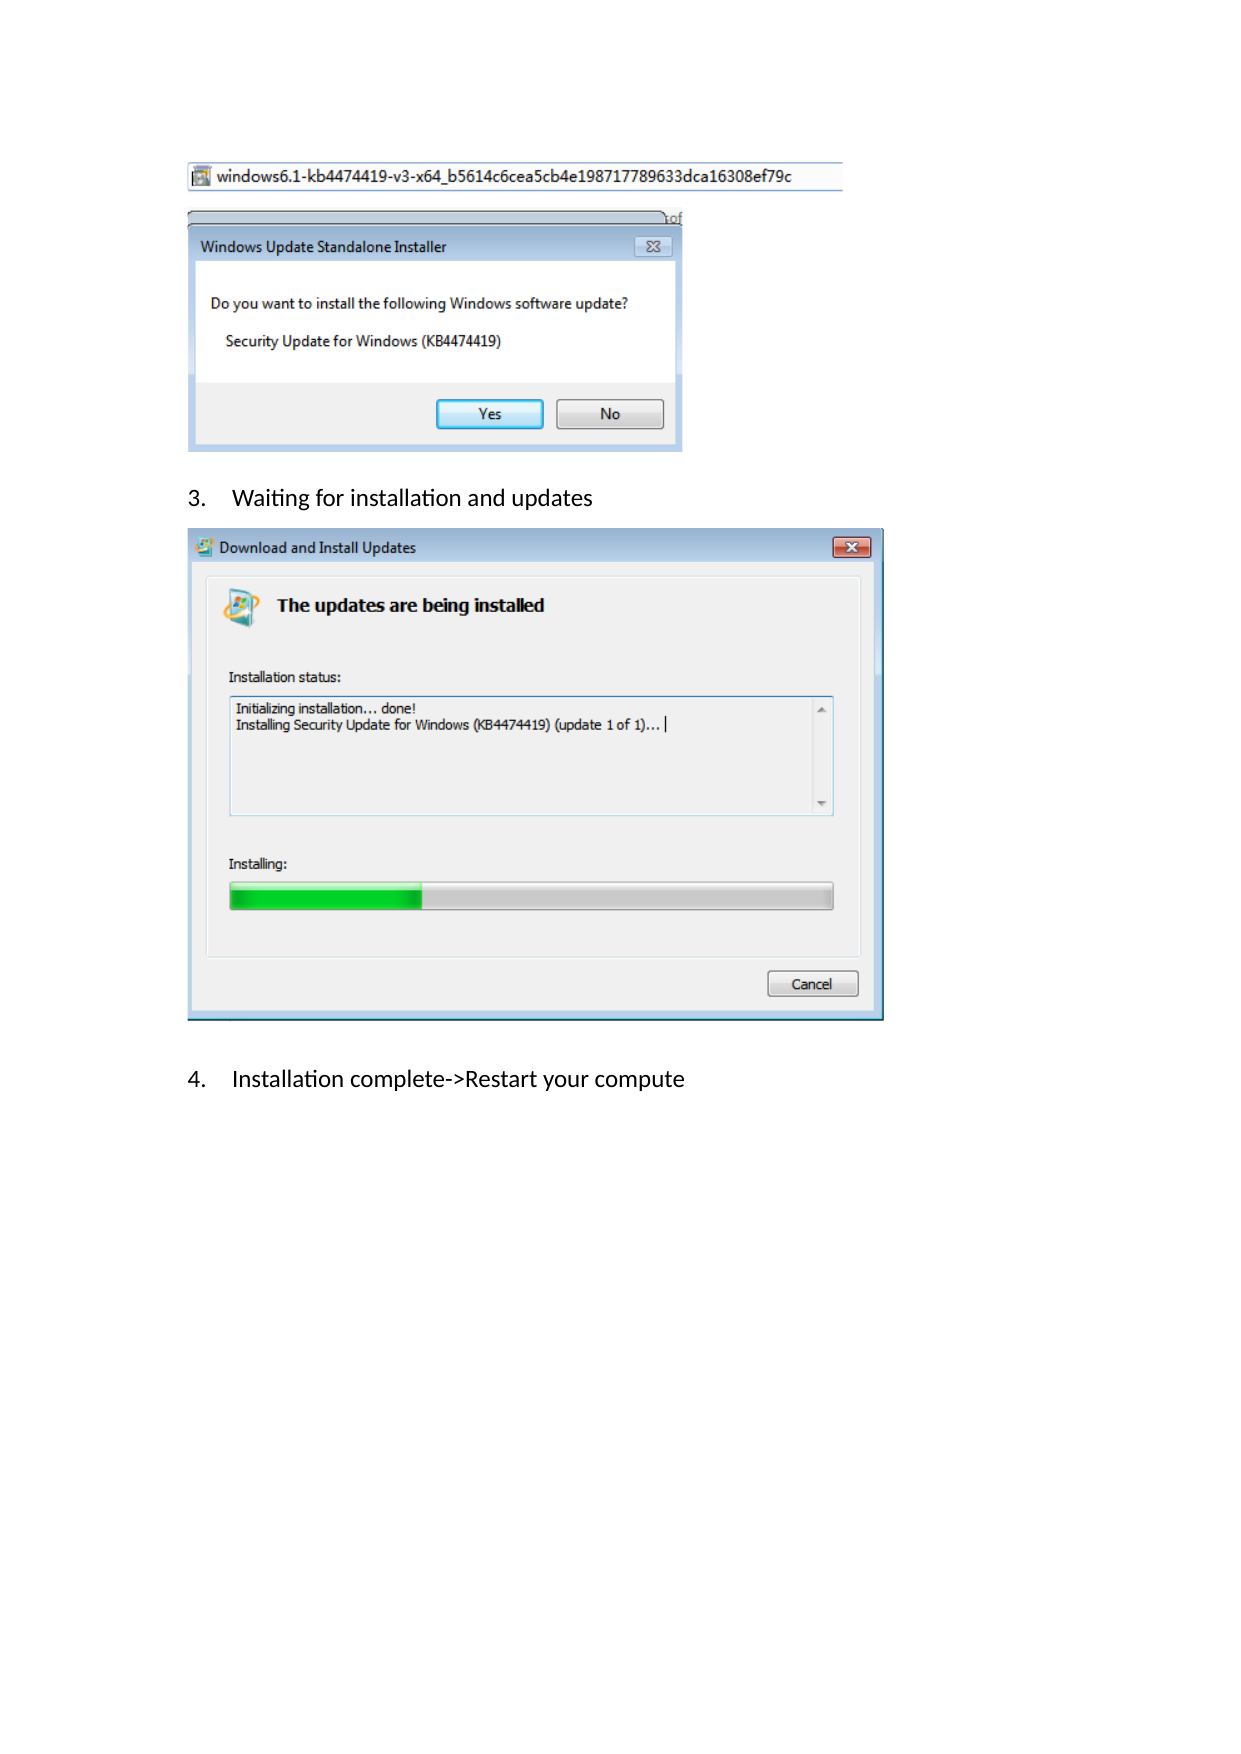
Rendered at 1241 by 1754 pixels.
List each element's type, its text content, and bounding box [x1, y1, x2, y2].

picture [187, 528, 884, 1022]
list Waiting for installation and updates [187, 481, 1053, 514]
picture [187, 207, 683, 452]
list Installation complete->Restart your compute [187, 1062, 1053, 1095]
picture [187, 162, 843, 194]
